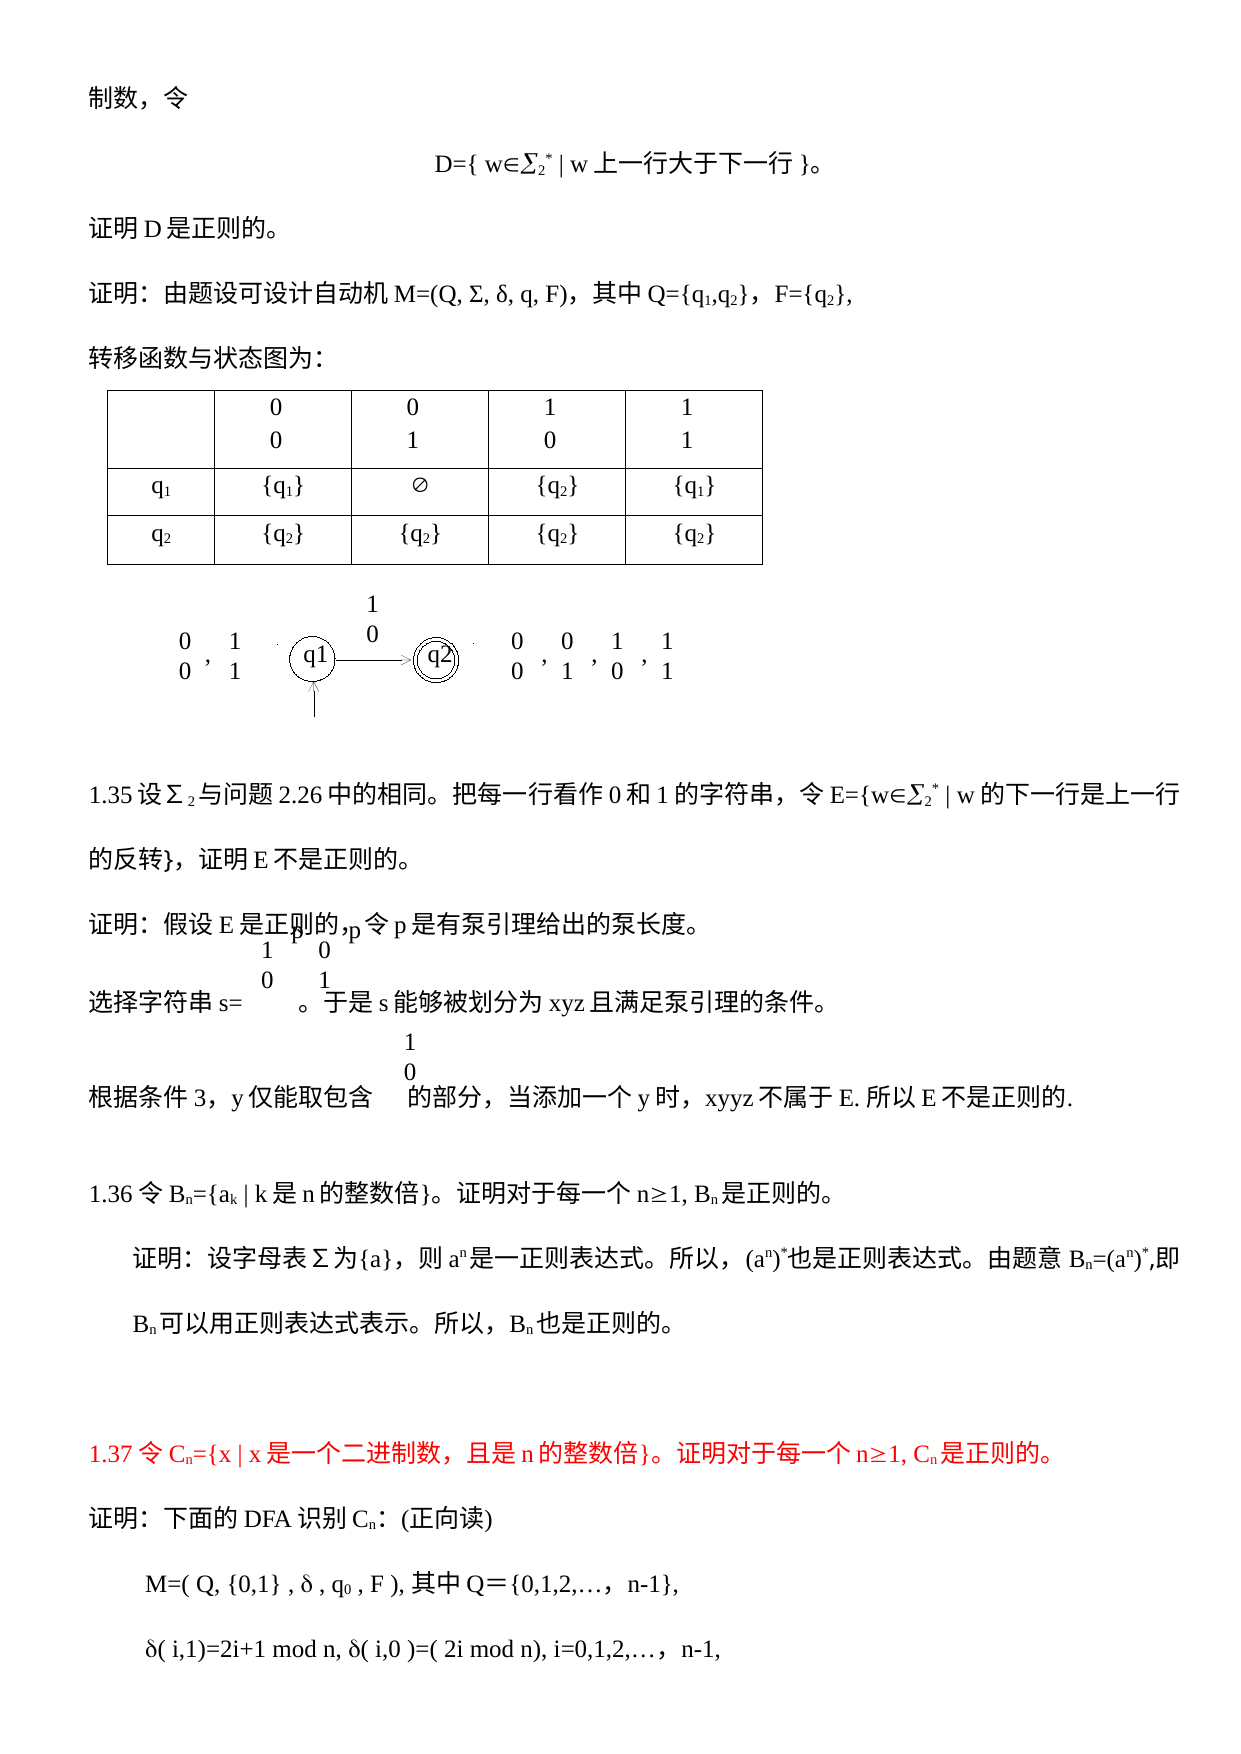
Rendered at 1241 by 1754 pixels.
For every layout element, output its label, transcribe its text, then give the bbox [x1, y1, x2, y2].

table_cell {q2} [489, 469, 625, 515]
text 1.36 令Bn={ak | k是n的整数倍}。证明对于每一个n1, Bn是正则的。 [89, 1159, 1181, 1224]
text 根据条件3，y仅能取包含 的部分，当添加一个y时，xyyz不属于E. 所以E不是正则的. [89, 1063, 1181, 1128]
table_cell q1 [108, 469, 214, 515]
table_header 1 1 [626, 391, 762, 467]
text 证明：设字母表∑为{a}，则an是一正则表达式。所以，(an)*也是正则表达式。由题意Bn=(an)*,即Bn可以用正则表达式表示。所以，Bn也是正则的。 [132, 1224, 1181, 1354]
table_header [108, 391, 214, 467]
text M=( Q, {0,1} , , q0 , F ), 其中Q＝{0,1,2,…，n-1}, [89, 1549, 1181, 1614]
table_cell {q2} [352, 516, 488, 564]
text 1.35设∑2与问题2.26中的相同。把每一行看作0和1的字符串，令E={w2* | w的下一行是上一行的反转}，证明E不是正则的。 [89, 760, 1181, 890]
table_cell {q1} [215, 469, 351, 515]
table_cell {q2} [489, 516, 625, 564]
text 证明：由题设可设计自动机M=(Q, Σ, δ, q, F)，其中Q={q1,q2}，F={q2}, [89, 259, 1181, 324]
text D={ w2* | w上一行大于下一行 }。 [89, 129, 1181, 194]
text 1.37 令Cn={x | x是一个二进制数，且是n的整数倍}。证明对于每一个n1, Cn是正则的。 [89, 1419, 1181, 1484]
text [89, 64, 1181, 129]
table_cell {q2} [626, 516, 762, 564]
text 证明：假设E是正则的，令p是有泵引理给出的泵长度。 [89, 890, 1181, 955]
table_cell {q1} [626, 469, 762, 515]
text 选择字符串s= 。于是s能够被划分为xyz且满足泵引理的条件。 [89, 968, 1181, 1033]
text 证明D是正则的。 [89, 194, 1181, 259]
table_header 1 0 [489, 391, 625, 467]
table_header 0 0 [215, 391, 351, 467]
table_cell {q2} [215, 516, 351, 564]
table_header 0 1 [352, 391, 488, 467]
table_cell [352, 469, 488, 515]
text 证明：下面的DFA识别Cn：(正向读) [89, 1484, 1181, 1549]
text 转移函数与状态图为： [89, 324, 1181, 389]
text ( i,1)=2i+1 mod n, ( i,0 )=( 2i mod n), i=0,1,2,…，n-1, [89, 1614, 1181, 1679]
table_cell q2 [108, 516, 214, 564]
